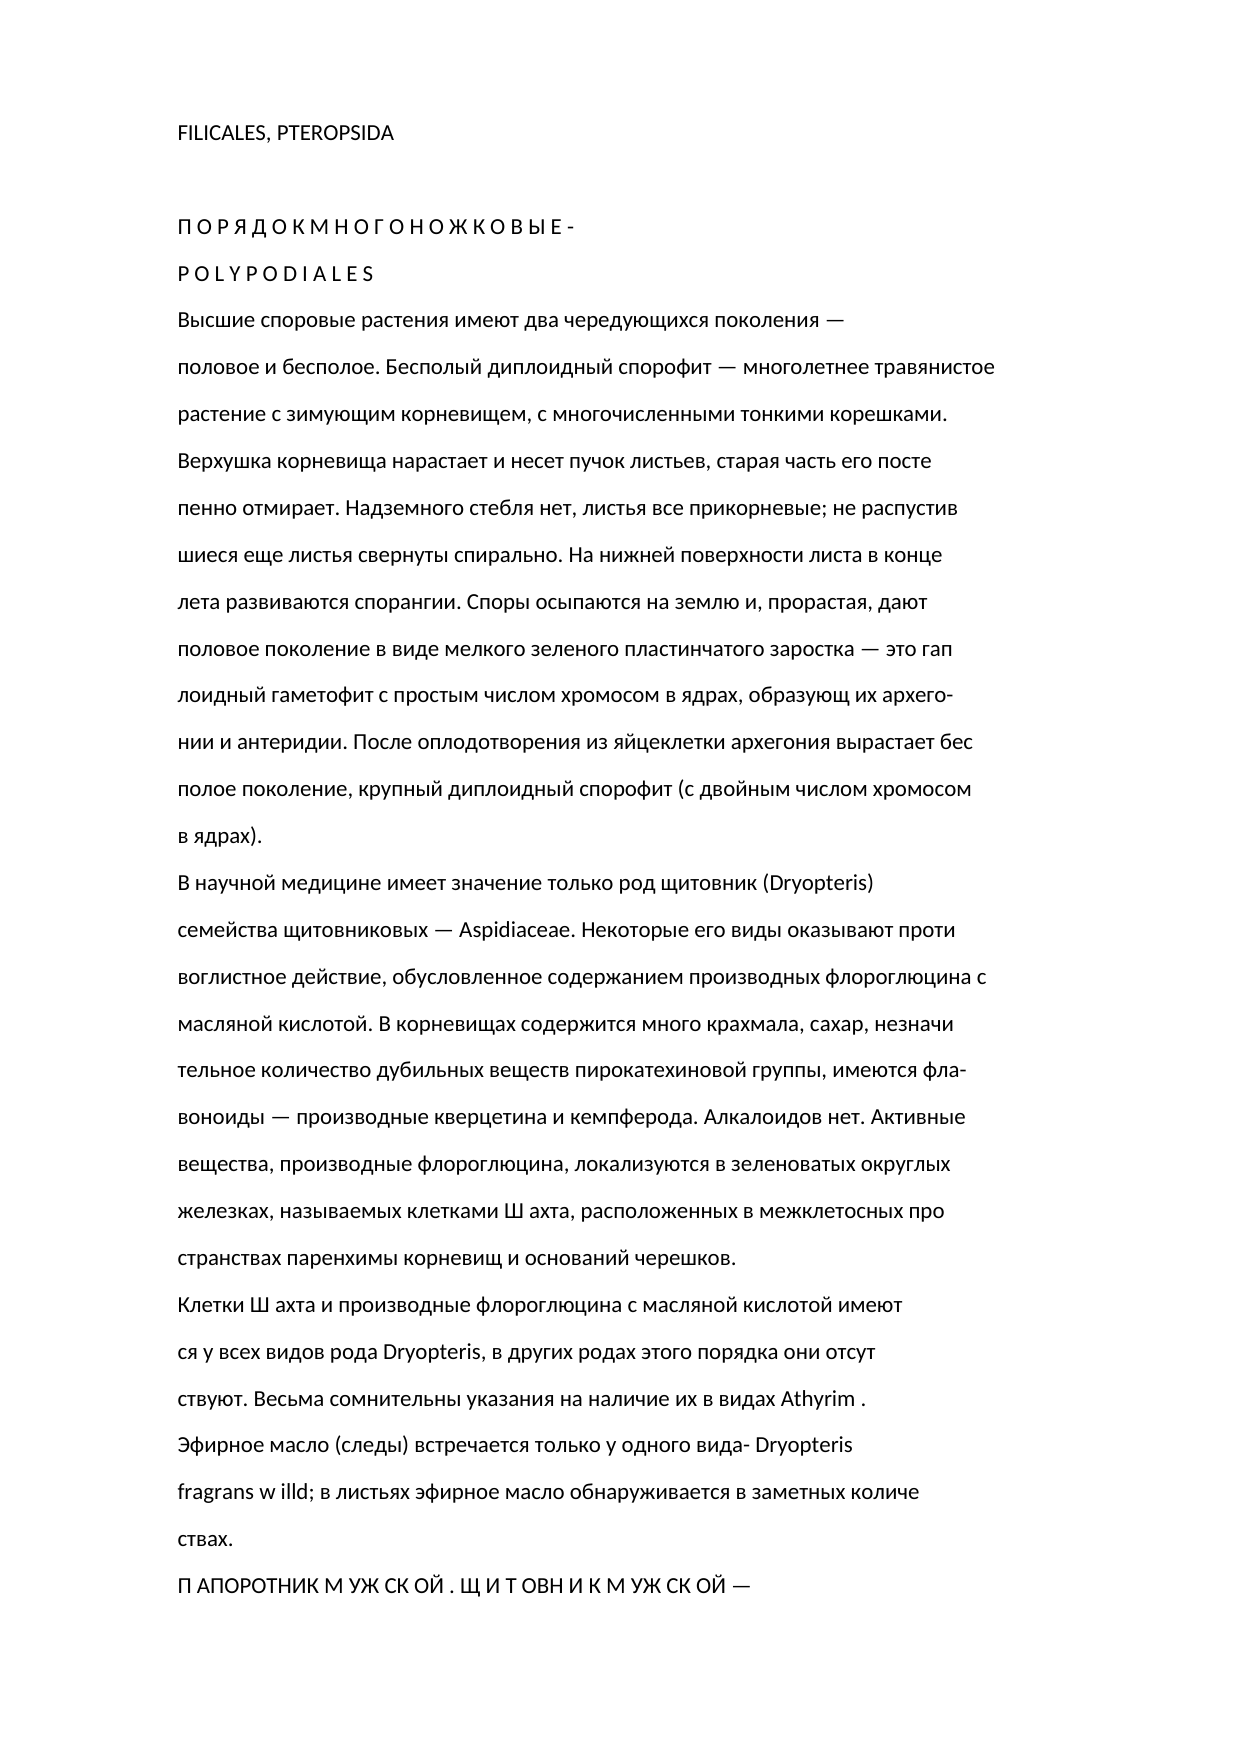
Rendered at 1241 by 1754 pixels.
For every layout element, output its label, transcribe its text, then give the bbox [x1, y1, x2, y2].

text полое поколение, крупный диплоидный спорофит (с двойным числом хромосом [177, 774, 1152, 802]
text лоидный гаметофит с простым числом хромосом в ядрах, образующ их архего- [177, 681, 1152, 709]
text лета развиваются спорангии. Споры осыпаются на землю и, прорастая, дают [177, 587, 1152, 615]
text воноиды — производные кверцетина и кемпферода. Алкалоидов нет. Активные [177, 1102, 1152, 1131]
text П О Р Я Д О К М Н О Г О Н О Ж К О В Ы Е - [177, 212, 1152, 240]
text нии и антеридии. После оплодотворения из яйцеклетки архегония вырастает бес­ [177, 727, 1152, 756]
text половое поколение в виде мелкого зеленого пластинчатого заростка — это гап­ [177, 634, 1152, 662]
text семейства щитовниковых — Aspidiaceae. Некоторые его виды оказывают проти­ [177, 915, 1152, 943]
text Клетки Ш ахта и производные флороглюцина с масляной кислотой имеют­ [177, 1290, 1152, 1318]
text тельное количество дубильных веществ пирокатехиновой группы, имеются фла- [177, 1056, 1152, 1084]
text в ядрах). [177, 821, 1152, 849]
text П АПОРОТНИК М УЖ СК ОЙ . Щ И Т ОВН И К М УЖ СК ОЙ — [177, 1571, 1152, 1599]
text fragrans w illd; в листьях эфирное масло обнаруживается в заметных количе­ [177, 1477, 1152, 1506]
text масляной кислотой. В корневищах содержится много крахмала, сахар, незначи­ [177, 1009, 1152, 1037]
text Высшие споровые растения имеют два чередующихся поколения — [177, 306, 1152, 334]
text растение с зимующим корневищем, с многочисленными тонкими корешками. [177, 399, 1152, 427]
text половое и бесполое. Бесполый диплоидный спорофит — многолетнее травянистое [177, 352, 1152, 381]
text железках, называемых клетками Ш ахта, расположенных в межклетосных про­ [177, 1196, 1152, 1224]
text вещества, производные флороглюцина, локализуются в зеленоватых округлых [177, 1149, 1152, 1177]
text воглистное действие, обусловленное содержанием производных флороглюцина с [177, 962, 1152, 990]
text Верхушка корневища нарастает и несет пучок листьев, старая часть его посте­ [177, 446, 1152, 474]
text P O L Y P O D I A L E S [177, 259, 1152, 287]
text странствах паренхимы корневищ и оснований черешков. [177, 1243, 1152, 1271]
text В научной медицине имеет значение только род щитовник (Dryopteris) [177, 868, 1152, 896]
text ся у всех видов рода Dryopteris, в других родах этого порядка они отсут­ [177, 1337, 1152, 1365]
text шиеся еще листья свернуты спирально. На нижней поверхности листа в конце [177, 540, 1152, 568]
text Эфирное масло (следы) встречается только у одного вида- Dryopteris [177, 1431, 1152, 1459]
text FILICALES, PTEROPSIDA [177, 118, 1152, 146]
text ствуют. Весьма сомнительны указания на наличие их в видах Athyrim . [177, 1384, 1152, 1412]
text ствах. [177, 1524, 1152, 1552]
text пенно отмирает. Надземного стебля нет, листья все прикорневые; не распустив­ [177, 493, 1152, 521]
